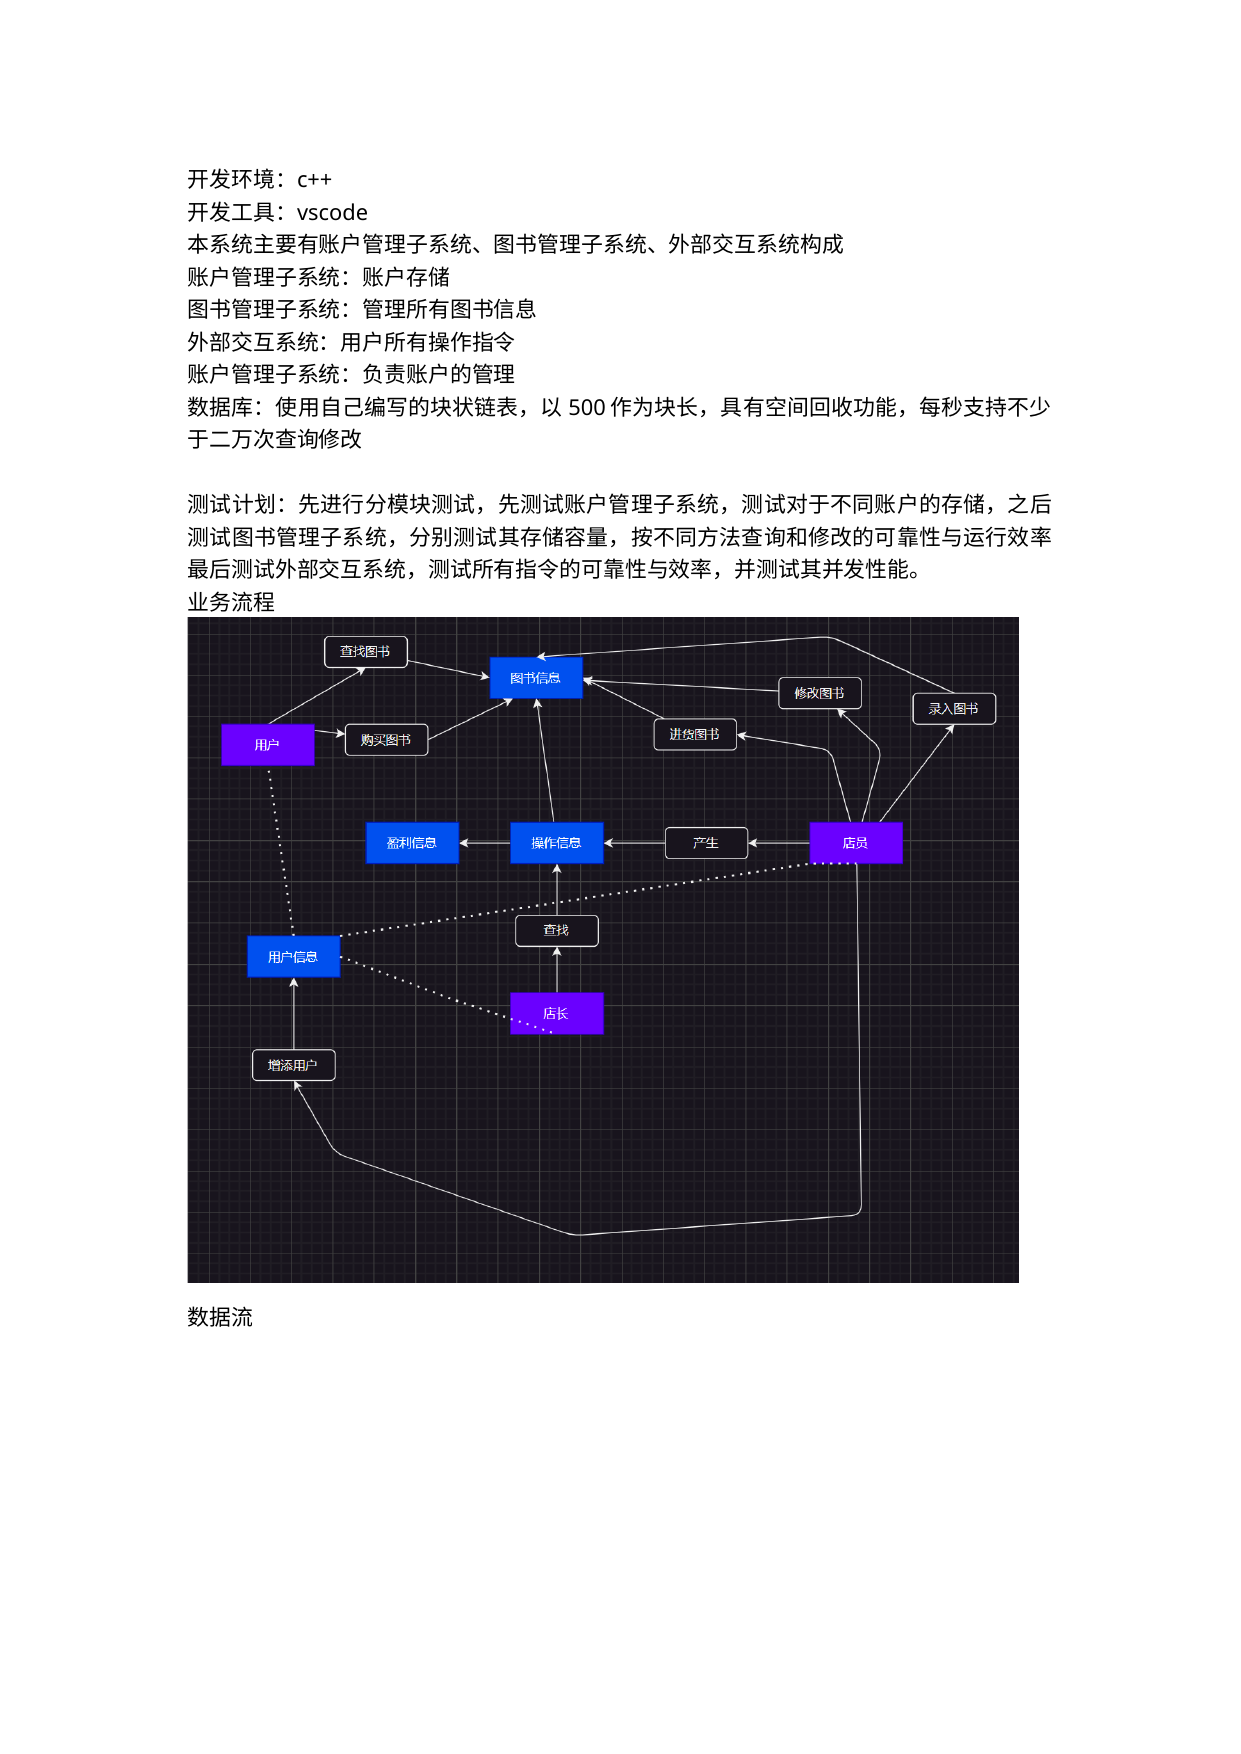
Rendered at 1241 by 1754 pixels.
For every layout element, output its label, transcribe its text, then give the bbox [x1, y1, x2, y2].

text 数据流 [187, 1299, 1053, 1332]
text 账户管理子系统：账户存储 [187, 259, 1053, 292]
text 测试计划：先进行分模块测试，先测试账户管理子系统，测试对于不同账户的存储，之后测试图书管理子系统，分别测试其存储容量，按不同方法查询和修改的可靠性与运行效率，最后测试外部交互系统，测试所有指令的可靠性与效率，并测试其并发性能。 [187, 487, 1053, 584]
text 本系统主要有账户管理子系统、图书管理子系统、外部交互系统构成 [187, 227, 1053, 259]
text 外部交互系统：用户所有操作指令 [187, 324, 1053, 357]
text 数据库：使用自己编写的块状链表，以500作为块长，具有空间回收功能，每秒支持不少于二万次查询修改 [187, 389, 1053, 454]
text 开发环境：c++ [187, 162, 1053, 194]
picture [187, 617, 1019, 1283]
text 开发工具：vscode [187, 194, 1053, 227]
text 业务流程 [187, 584, 1053, 617]
text 账户管理子系统：负责账户的管理 [187, 357, 1053, 389]
text 图书管理子系统：管理所有图书信息 [187, 292, 1053, 324]
